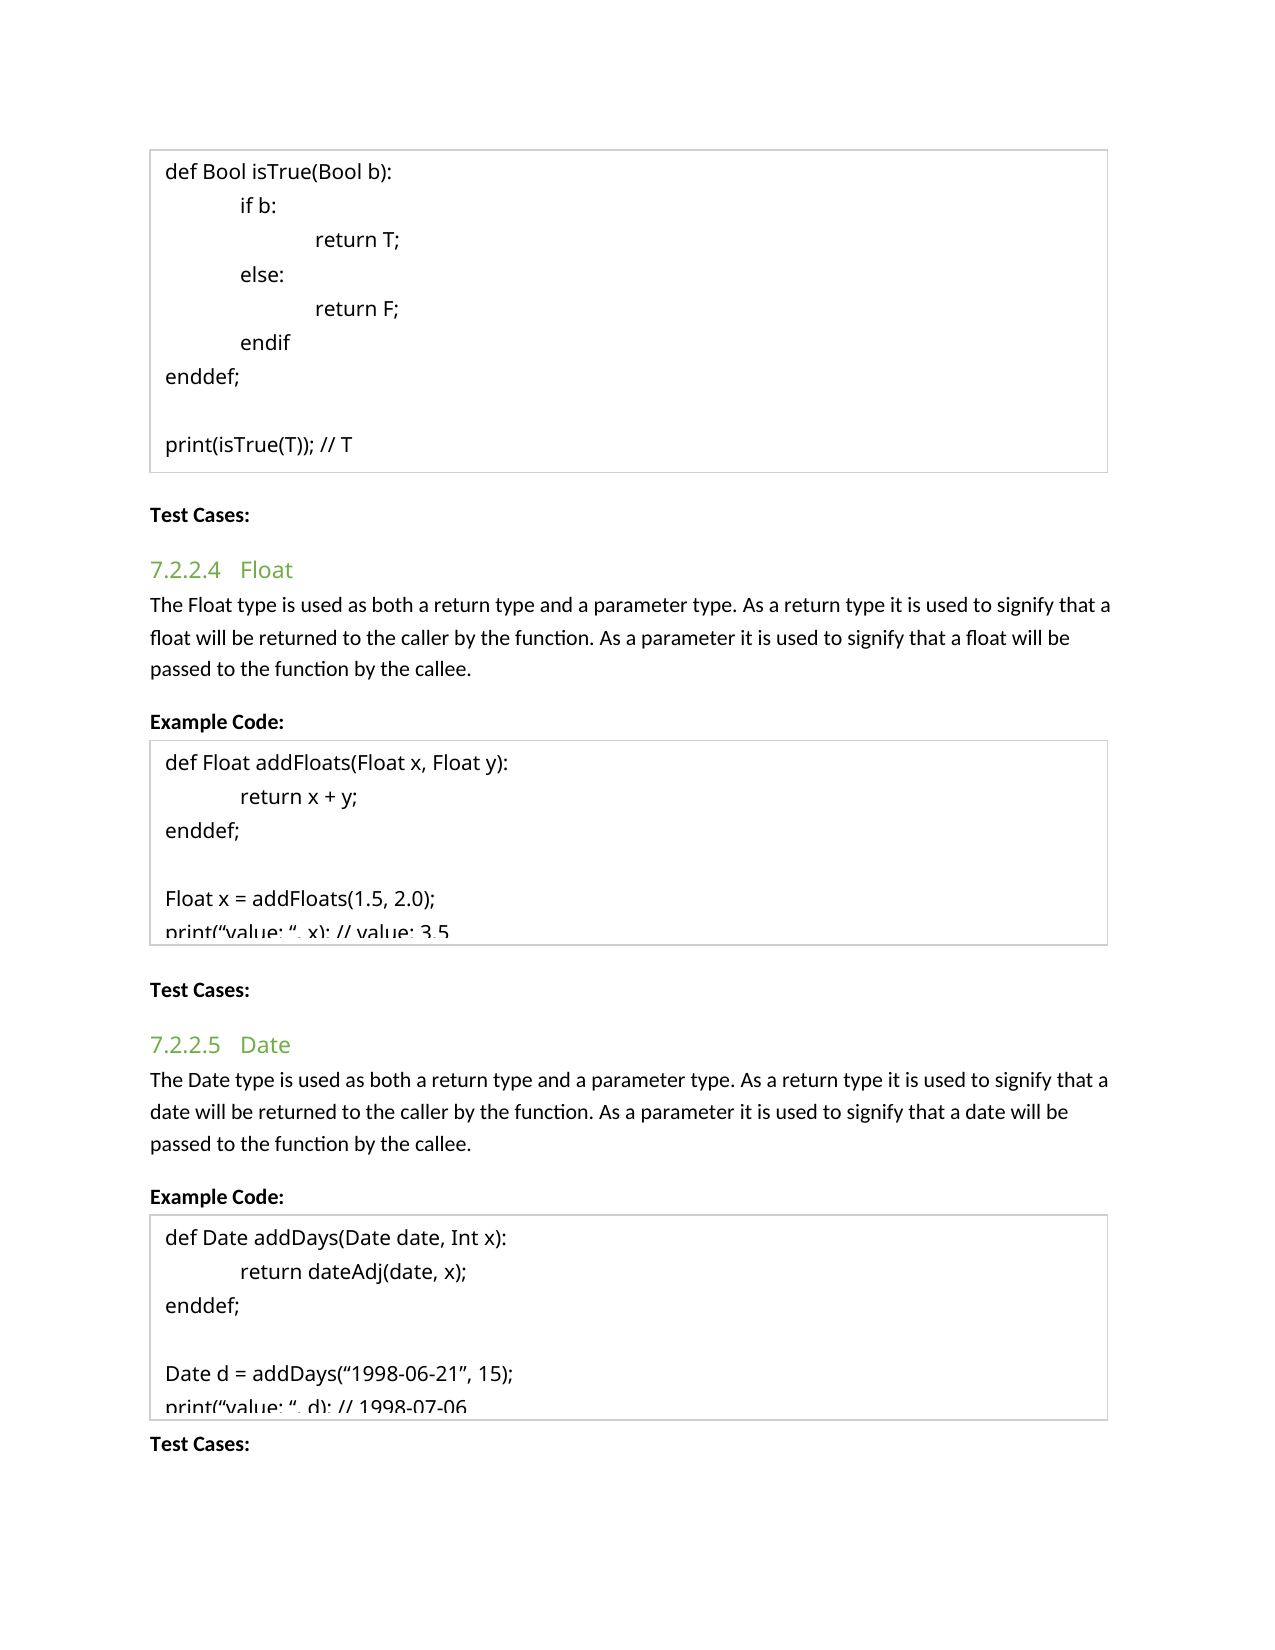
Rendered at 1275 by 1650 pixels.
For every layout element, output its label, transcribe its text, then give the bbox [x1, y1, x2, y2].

text Test Cases: [150, 1430, 1125, 1457]
subtitle Float [150, 554, 1125, 585]
subtitle Date [150, 1029, 1125, 1060]
text Example Code: [150, 1183, 1125, 1210]
text The Date type is used as both a return type and a parameter type. As a return type it is used to signify that a date will be returned to the caller by the function. As a parameter it is used to signify that a date will be passed to the function by the callee. [150, 1066, 1125, 1157]
text Example Code: [150, 708, 1125, 735]
text Test Cases: [150, 501, 1125, 528]
text Test Cases: [150, 976, 1125, 1003]
text The Float type is used as both a return type and a parameter type. As a return type it is used to signify that a float will be returned to the caller by the function. As a parameter it is used to signify that a float will be passed to the function by the callee. [150, 592, 1125, 682]
